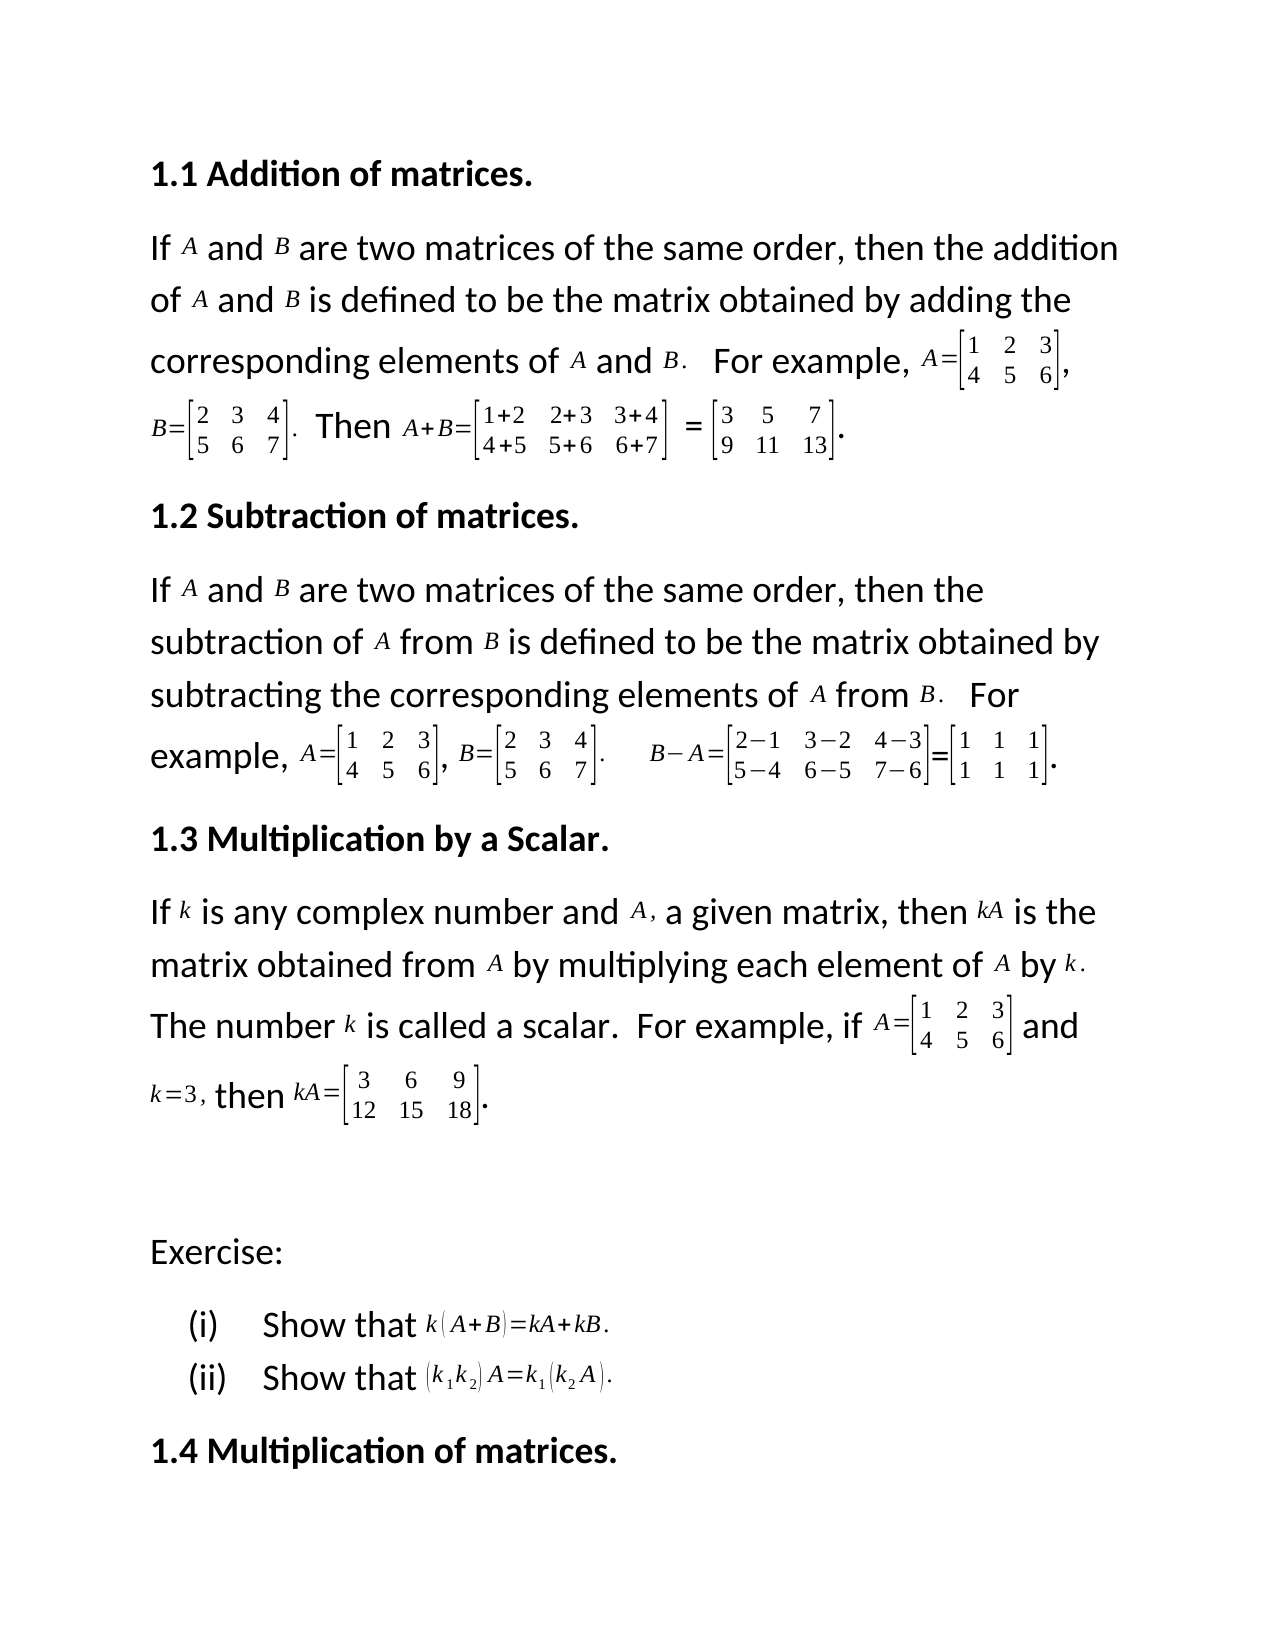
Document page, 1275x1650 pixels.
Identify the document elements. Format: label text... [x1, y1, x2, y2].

text Exercise: [150, 1228, 1125, 1273]
text 1.1 Addition of matrices. [150, 150, 1125, 196]
list Show that [187, 1354, 1125, 1400]
list Show that [187, 1301, 1125, 1347]
text If and are two matrices of the same order, then the subtraction of from is defined to be the matrix obtained by subtracting the corresponding elements of from For example, , =. [150, 566, 1125, 787]
text If is any complex number and a given matrix, then is the matrix obtained from by multiplying each element of by The number is called a scalar. For example, if and then . [150, 888, 1125, 1126]
text 1.4 Multiplication of matrices. [150, 1427, 1125, 1473]
text 1.2 Subtraction of matrices. [150, 492, 1125, 538]
text 1.3 Multiplication by a Scalar. [150, 814, 1125, 860]
text If and are two matrices of the same order, then the addition of and is defined to be the matrix obtained by adding the corresponding elements of and For example, , Then = . [150, 223, 1125, 464]
